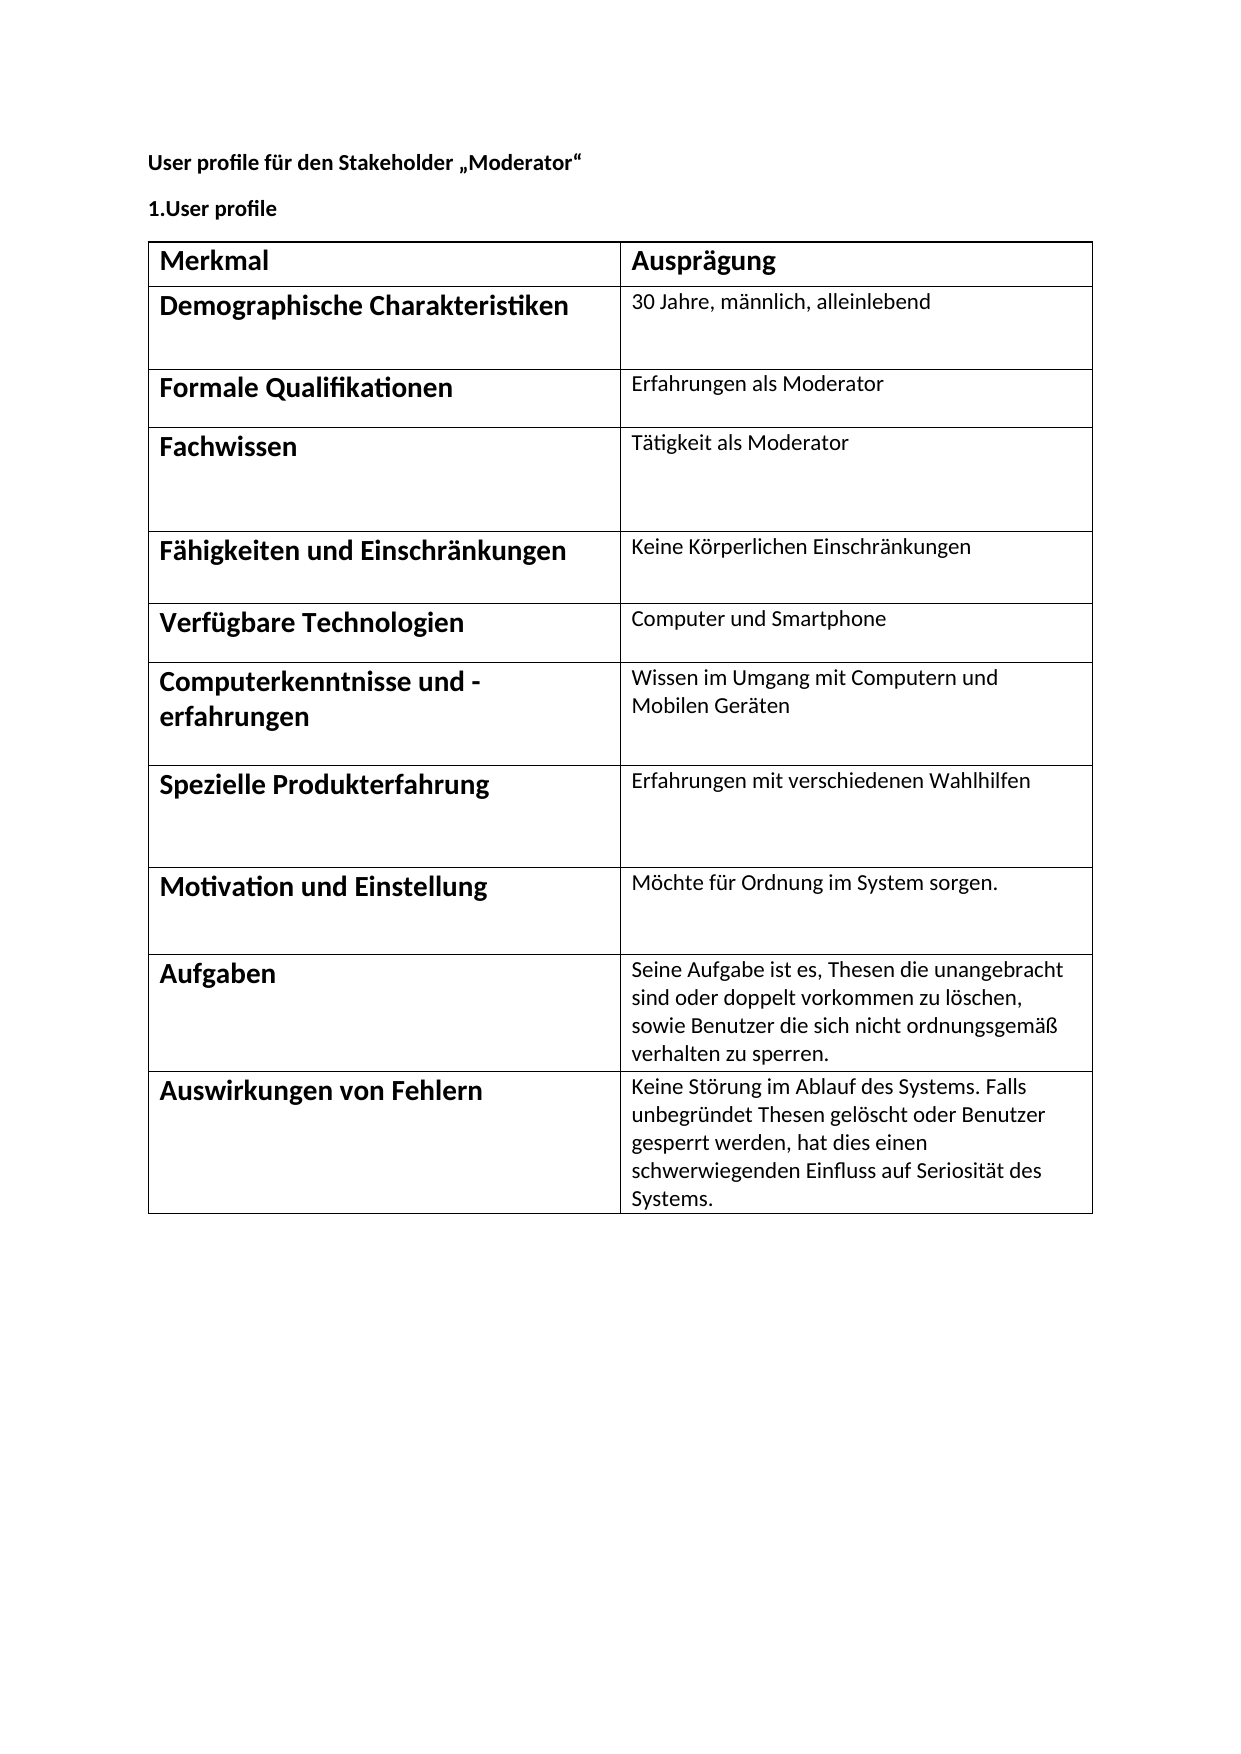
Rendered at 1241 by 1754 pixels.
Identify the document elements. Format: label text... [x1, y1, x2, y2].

table_cell Fähigkeiten und Einschränkungen [149, 532, 620, 603]
table_cell Seine Aufgabe ist es, Thesen die unangebracht sind oder doppelt vorkommen zu löschen, sowie Benutzer die sich nicht ordnungsgemäß verhalten zu sperren. [621, 955, 1092, 1071]
table_cell Wissen im Umgang mit Computern und Mobilen Geräten [621, 663, 1092, 765]
table_cell Tätigkeit als Moderator [621, 428, 1092, 531]
table_cell Formale Qualifikationen [149, 370, 620, 427]
text 1.User profile [148, 194, 1093, 222]
table_cell 30 Jahre, männlich, alleinlebend [621, 287, 1092, 368]
table_cell Auswirkungen von Fehlern [149, 1072, 620, 1212]
table_cell Fachwissen [149, 428, 620, 531]
table_cell Erfahrungen als Moderator [621, 370, 1092, 427]
table_cell Aufgaben [149, 955, 620, 1071]
table_header Ausprägung [621, 243, 1092, 286]
table_header Merkmal [149, 243, 620, 286]
table_cell Keine Körperlichen Einschränkungen [621, 532, 1092, 603]
table_cell Demographische Charakteristiken [149, 287, 620, 368]
table_cell Motivation und Einstellung [149, 868, 620, 954]
table_cell Computer und Smartphone [621, 604, 1092, 662]
table_cell Möchte für Ordnung im System sorgen. [621, 868, 1092, 954]
text User profile für den Stakeholder „Moderator“ [148, 148, 1093, 176]
table_cell Spezielle Produkterfahrung [149, 766, 620, 867]
table_cell Computerkenntnisse und -erfahrungen [149, 663, 620, 765]
table_cell Keine Störung im Ablauf des Systems. Falls unbegründet Thesen gelöscht oder Benutzer gesperrt werden, hat dies einen schwerwiegenden Einfluss auf Seriosität des Systems. [621, 1072, 1092, 1212]
table_cell Verfügbare Technologien [149, 604, 620, 662]
table_cell Erfahrungen mit verschiedenen Wahlhilfen [621, 766, 1092, 867]
